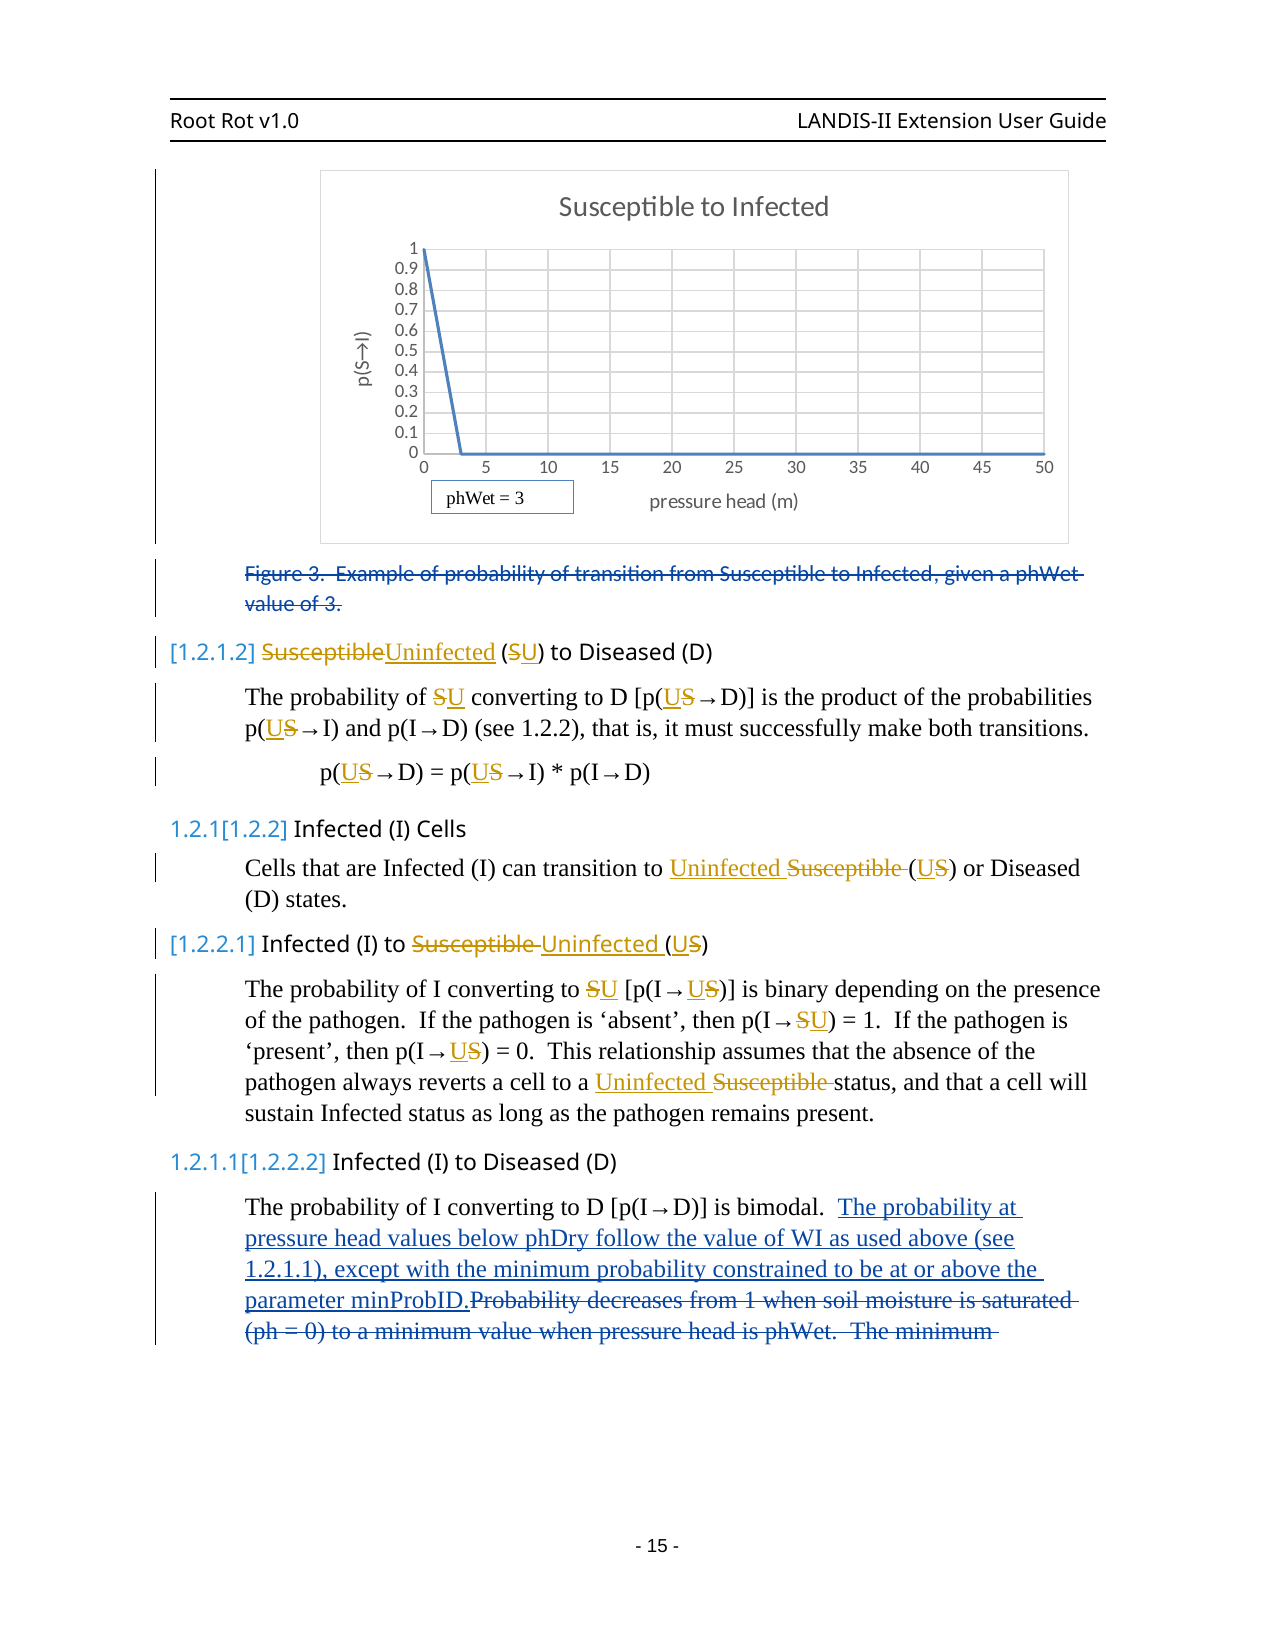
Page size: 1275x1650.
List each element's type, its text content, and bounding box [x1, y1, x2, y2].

list The probability of I converting to [p(I→)] is binary depending on the presence of the pathogen. If the pathogen is ‘absent’, then p(I→) = 1. If the pathogen is ‘present’, then p(I→) = 0. This relationship assumes that the absence of the pathogen always reverts a cell to a status, and that a cell will sustain Infected status as long as the pathogen remains present. [244, 974, 1106, 1127]
subtitle Infected (I) Cells [169, 813, 1106, 844]
subtitle Infected (I) to Diseased (D) [169, 1146, 1106, 1177]
subtitle () to Diseased (D) [169, 636, 1106, 667]
text The probability of converting to D [p(→D)] is the product of the probabilities p(→I) and p(I→D) (see 1.2.2), that is, it must successfully make both transitions. [244, 682, 1098, 742]
subtitle Infected (I) to () [169, 928, 1106, 959]
text p(→D) = p(→I) * p(I→D) [244, 757, 1001, 786]
text Cells that are Infected (I) can transition to () or Diseased (D) states. [244, 853, 1098, 913]
